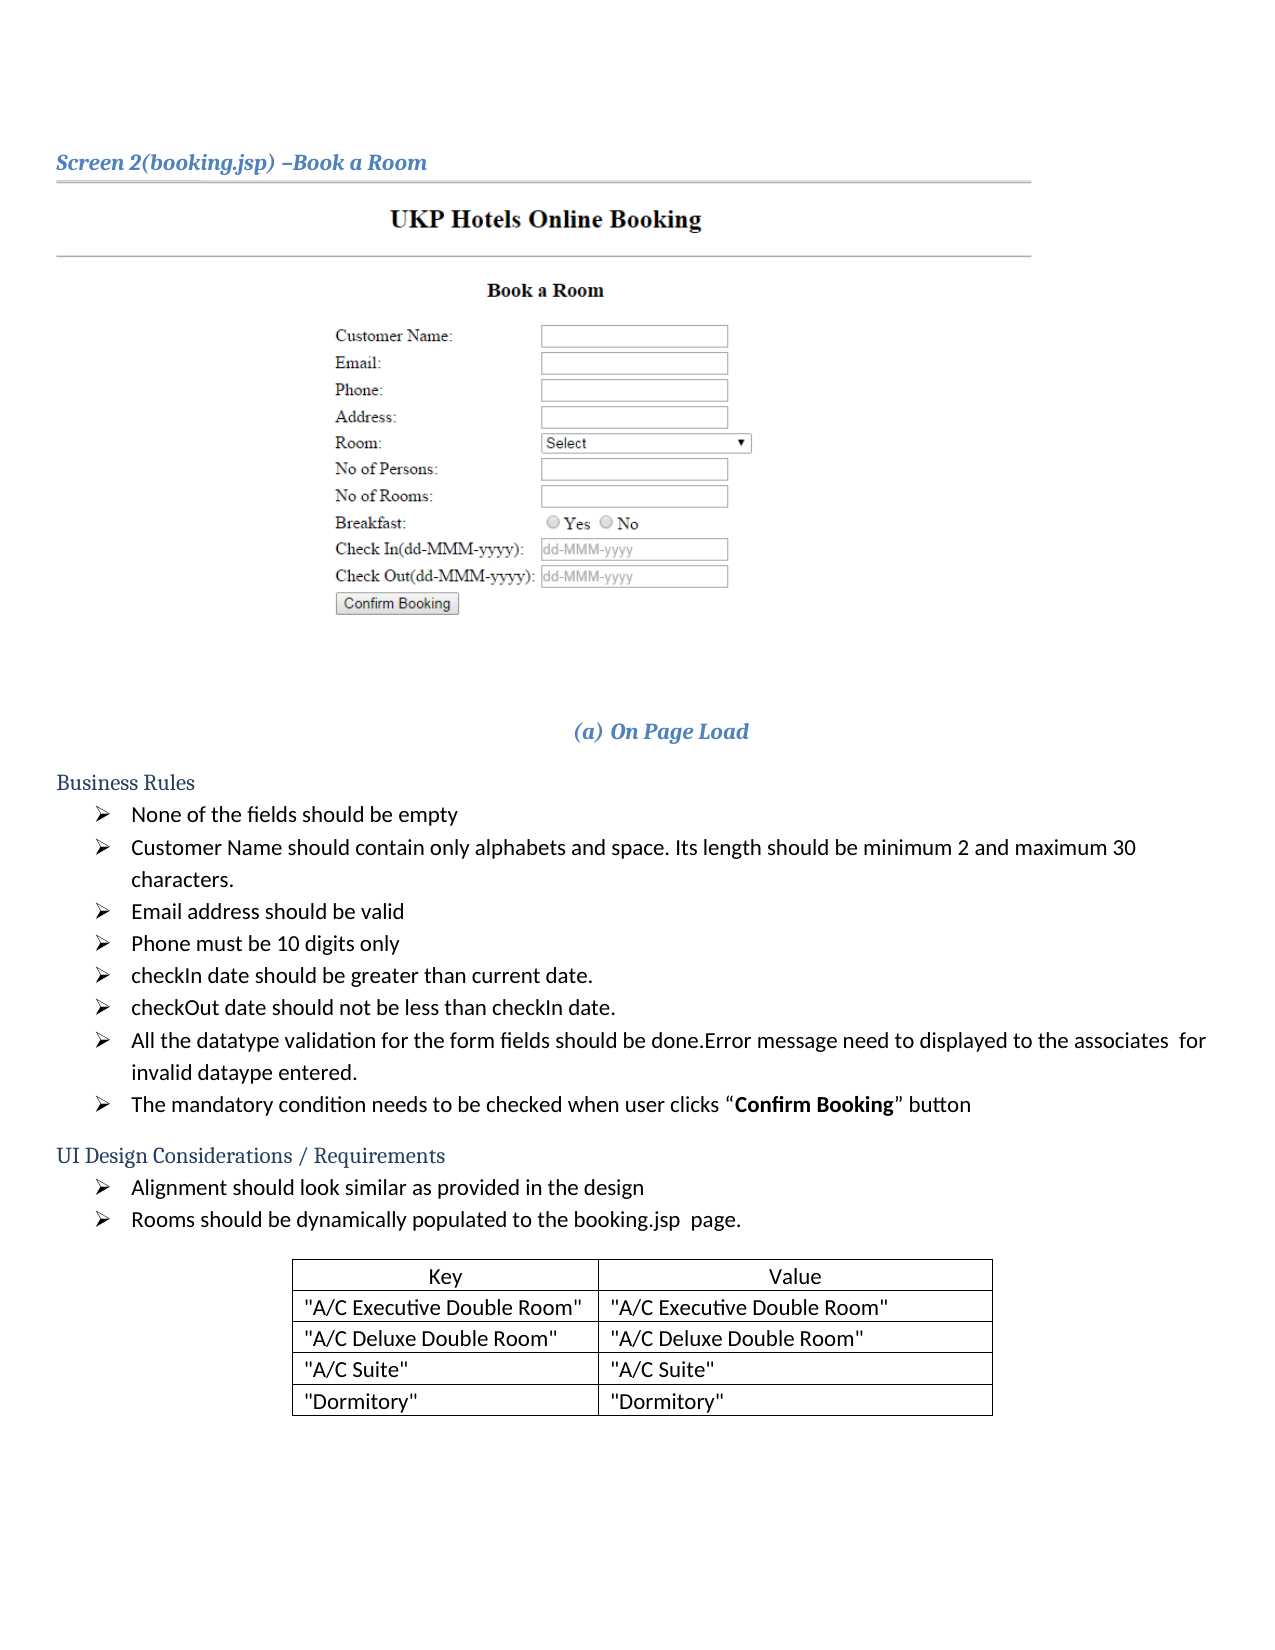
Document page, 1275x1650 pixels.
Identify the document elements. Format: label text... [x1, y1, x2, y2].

list The mandatory condition needs to be checked when user clicks “Confirm Booking” button [94, 1090, 1228, 1118]
list None of the fields should be empty [94, 800, 1228, 828]
subtitle On Page Load [94, 719, 1228, 746]
list Rooms should be dynamically populated to the booking.jsp page. [94, 1206, 1228, 1233]
list Phone must be 10 digits only [94, 929, 1228, 957]
list Customer Name should contain only alphabets and space. Its length should be minimum 2 and maximum 30 characters. [94, 833, 1228, 893]
list All the datatype validation for the form fields should be done.Error message need to displayed to the associates for invalid dataype entered. [94, 1026, 1228, 1086]
table_cell "A/C Executive Double Room" [293, 1291, 598, 1321]
subtitle Screen 2(booking.jsp) –Book a Room [56, 150, 1228, 176]
table_cell "A/C Suite" [293, 1353, 598, 1383]
table_header Key [293, 1260, 598, 1290]
table_cell "A/C Deluxe Double Room" [293, 1322, 598, 1352]
table_cell "A/C Deluxe Double Room" [599, 1322, 992, 1352]
table_cell "A/C Suite" [599, 1353, 992, 1383]
table_cell "Dormitory" [293, 1385, 598, 1415]
list Alignment should look similar as provided in the design [94, 1173, 1228, 1201]
list Email address should be valid [94, 897, 1228, 925]
table_cell "A/C Executive Double Room" [599, 1291, 992, 1321]
table_header Value [599, 1260, 992, 1290]
table_cell "Dormitory" [599, 1385, 992, 1415]
subtitle UI Design Considerations / Requirements [56, 1143, 1228, 1169]
list checkOut date should not be less than checkIn date. [94, 993, 1228, 1022]
picture [56, 180, 1032, 695]
list checkIn date should be greater than current date. [94, 961, 1228, 989]
subtitle Business Rules [56, 770, 1228, 797]
